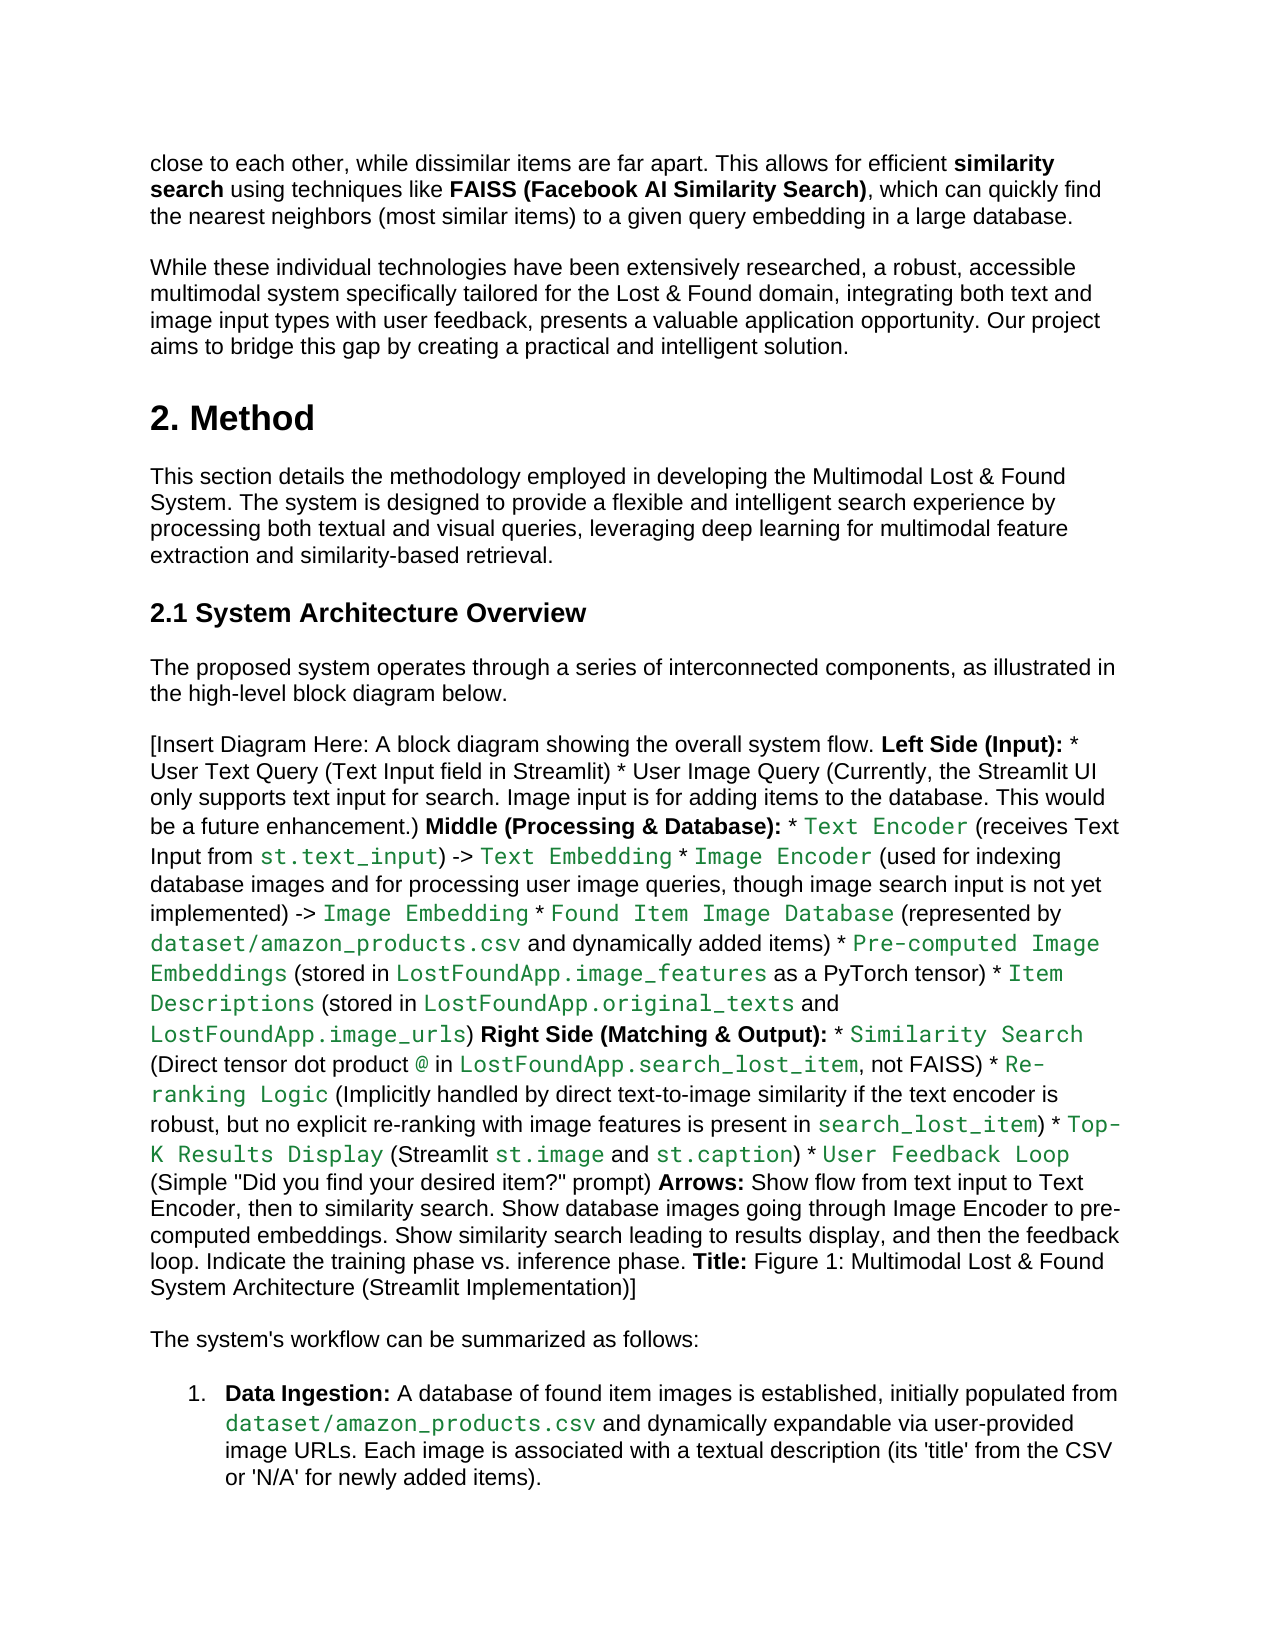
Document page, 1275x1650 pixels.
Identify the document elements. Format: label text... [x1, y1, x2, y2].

subtitle 2. Method [150, 397, 1125, 438]
text The proposed system operates through a series of interconnected components, as illustrated in the high-level block diagram below. [150, 653, 1125, 706]
subtitle 2.1 System Architecture Overview [150, 597, 1125, 628]
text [150, 150, 1125, 229]
text [Insert Diagram Here: A block diagram showing the overall system flow. Left Side (Input): * User Text Query (Text Input field in Streamlit) * User Image Query (Currently, the Streamlit UI only supports text input for search. Image input is for adding items to the database. This would be a future enhancement.) Middle (Processing & Database): * Text Encoder (receives Text Input from st.text_input) -> Text Embedding * Image Encoder (used for indexing database images and for processing user image queries, though image search input is not yet implemented) -> Image Embedding * Found Item Image Database (represented by dataset/amazon_products.csv and dynamically added items) * Pre-computed Image Embeddings (stored in LostFoundApp.image_features as a PyTorch tensor) * Item Descriptions (stored in LostFoundApp.original_texts and LostFoundApp.image_urls) Right Side (Matching & Output): * Similarity Search (Direct tensor dot product @ in LostFoundApp.search_lost_item, not FAISS) * Re-ranking Logic (Implicitly handled by direct text-to-image similarity if the text encoder is robust, but no explicit re-ranking with image features is present in search_lost_item) * Top-K Results Display (Streamlit st.image and st.caption) * User Feedback Loop (Simple "Did you find your desired item?" prompt) Arrows: Show flow from text input to Text Encoder, then to similarity search. Show database images going through Image Encoder to pre-computed embeddings. Show similarity search leading to results display, and then the feedback loop. Indicate the training phase vs. inference phase. Title: Figure 1: Multimodal Lost & Found System Architecture (Streamlit Implementation)] [150, 731, 1125, 1301]
text This section details the methodology employed in developing the Multimodal Lost & Found System. The system is designed to provide a flexible and intelligent search experience by processing both textual and visual queries, leveraging deep learning for multimodal feature extraction and similarity-based retrieval. [150, 463, 1125, 568]
list Data Ingestion: A database of found item images is established, initially populated from dataset/amazon_products.csv and dynamically expandable via user-provided image URLs. Each image is associated with a textual description (its 'title' from the CSV or 'N/A' for newly added items). [187, 1377, 1125, 1490]
text While these individual technologies have been extensively researched, a robust, accessible multimodal system specifically tailored for the Lost & Found domain, integrating both text and image input types with user feedback, presents a valuable application opportunity. Our project aims to bridge this gap by creating a practical and intelligent solution. [150, 254, 1125, 359]
text The system's workflow can be summarized as follows: [150, 1326, 1125, 1352]
